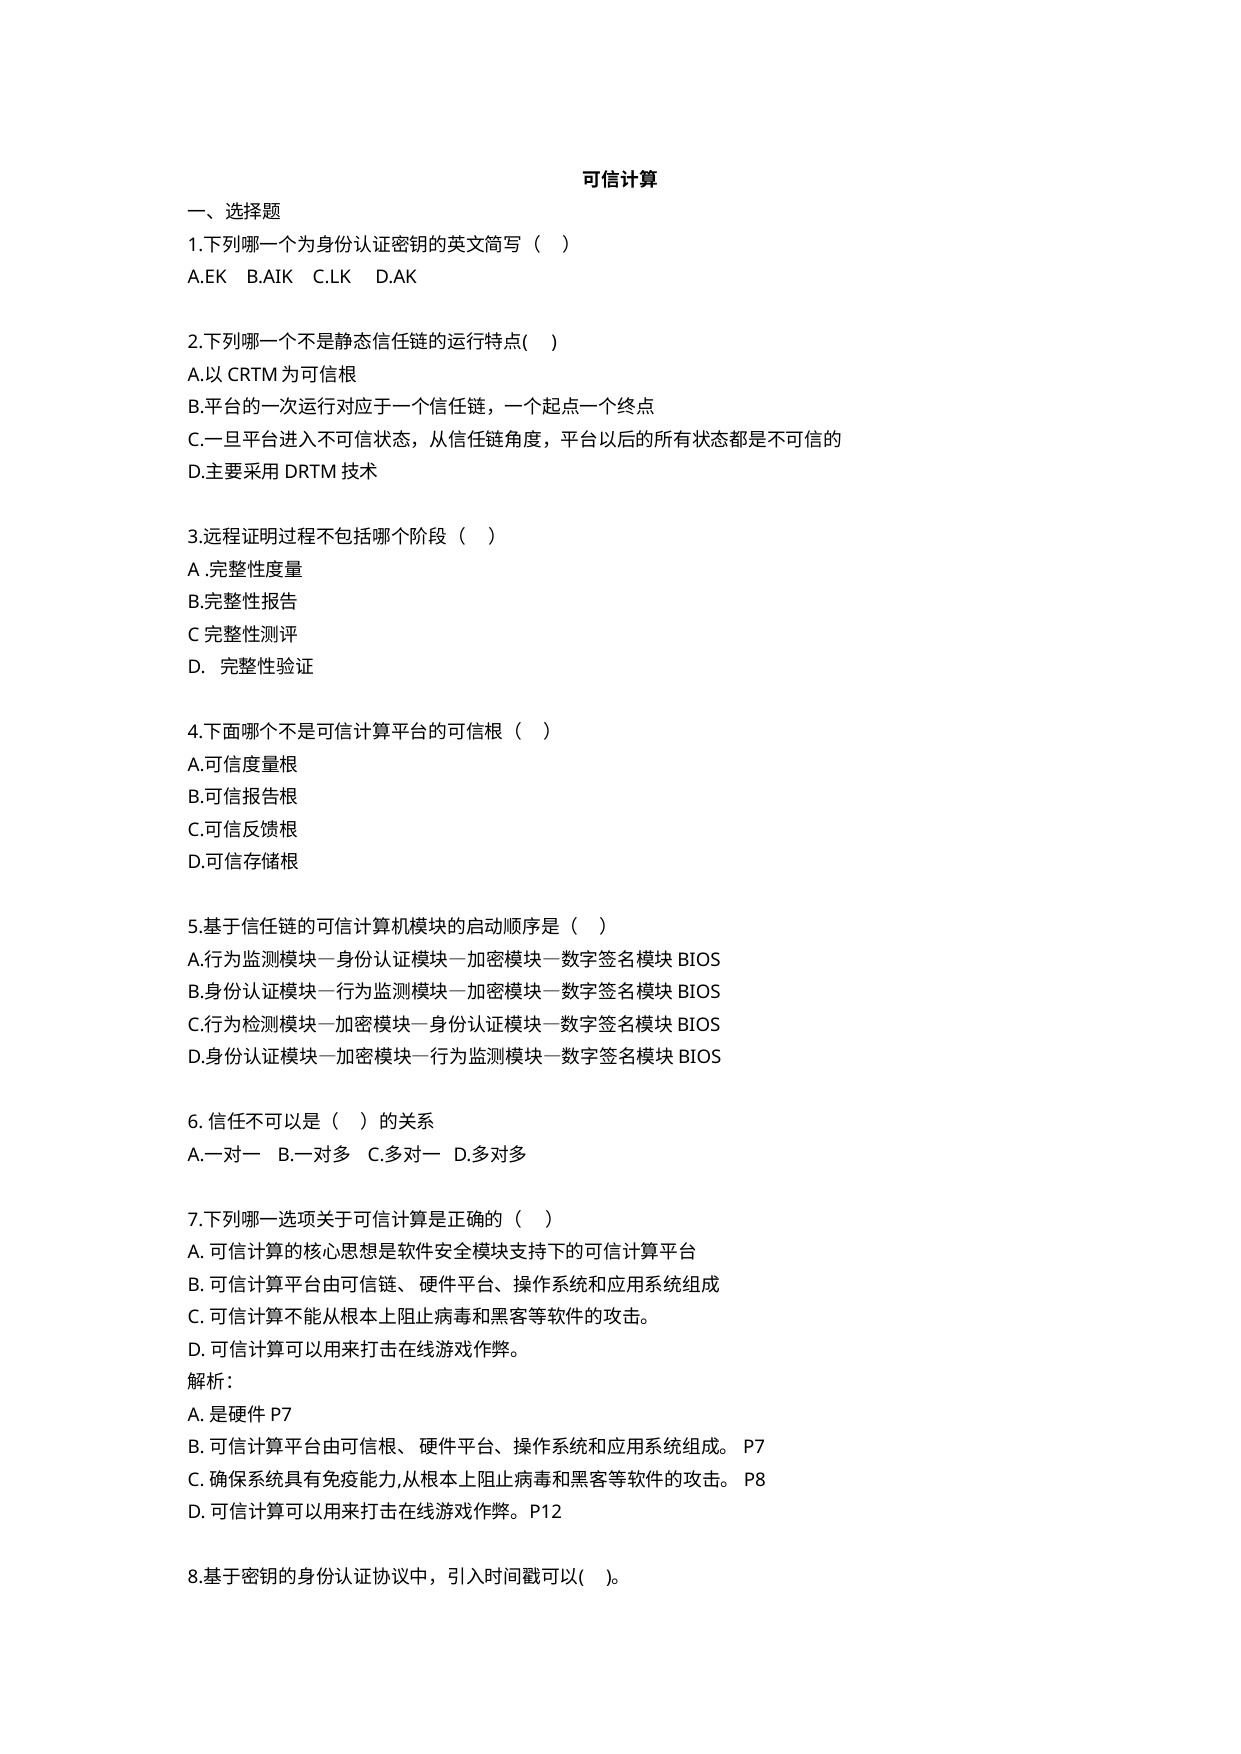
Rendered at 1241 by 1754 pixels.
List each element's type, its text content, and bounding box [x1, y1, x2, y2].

text 3.远程证明过程不包括哪个阶段（ D ） [187, 519, 1053, 552]
text 4.下面哪个不是可信计算平台的可信根（ C ） [187, 714, 1053, 747]
text D. 可信计算可以用来打击在线游戏作弊。 [187, 1332, 1053, 1364]
list 选择题 1.下列哪一个为身份认证密钥的英文简写（ B ） A.EK B.AIK C.LK D.AK [187, 194, 1053, 292]
text D.可信存储根 [187, 844, 1053, 877]
text D. 可信计算可以用来打击在线游戏作弊。P12 [187, 1494, 1053, 1527]
text 5.基于信任链的可信计算机模块的启动顺序是（ B ） [187, 909, 1053, 942]
text B.可信报告根 [187, 779, 1053, 812]
text A.行为监测模块—身份认证模块—加密模块—数字签名模块BIOS [187, 942, 1053, 974]
text 7.下列哪一选项关于可信计算是正确的（ D ） [187, 1202, 1053, 1234]
text B. 可信计算平台由可信链、 硬件平台、操作系统和应用系统组成 [187, 1267, 1053, 1299]
text A. 可信计算的核心思想是软件安全模块支持下的可信计算平台 [187, 1234, 1053, 1267]
text C.行为检测模块—加密模块—身份认证模块—数字签名模块BIOS [187, 1007, 1053, 1039]
text 8.基于密钥的身份认证协议中，引入时间戳可以( B )。 [187, 1559, 1053, 1592]
text A.一对一 B.一对多 C.多对一 D.多对多 [187, 1137, 1053, 1169]
text 可信计算 [187, 162, 1053, 194]
text 解析： [187, 1364, 1053, 1397]
text A.可信度量根 [187, 747, 1053, 779]
text C. 可信计算不能从根本上阻止病毒和黑客等软件的攻击。 [187, 1299, 1053, 1332]
text D.身份认证模块—加密模块—行为监测模块—数字签名模块BIOS [187, 1039, 1053, 1072]
text 6. 信任不可以是（ C ）的关系 [187, 1104, 1053, 1137]
text B. 可信计算平台由可信根、 硬件平台、操作系统和应用系统组成。 P7 [187, 1429, 1053, 1462]
text A .完整性度量 [187, 552, 1053, 584]
text 2.下列哪一个不是静态信任链的运行特点( D ) A.以CRTM为可信根 B.平台的一次运行对应于一个信任链，一个起点一个终点 C.一旦平台进入不可信状态，从信任链角度，平台以后的所有状态都是不可信的 D.主要采用DRTM技术 [187, 292, 1053, 487]
list 完整性验证 [187, 649, 1053, 682]
text C.可信反馈根 [187, 812, 1053, 844]
text A. 是硬件 P7 [187, 1397, 1053, 1429]
text B.身份认证模块—行为监测模块—加密模块—数字签名模块BIOS [187, 974, 1053, 1007]
text C 完整性测评 [187, 617, 1053, 649]
text B.完整性报告 [187, 584, 1053, 617]
text C. 确保系统具有免疫能力,从根本上阻止病毒和黑客等软件的攻击。 P8 [187, 1462, 1053, 1494]
